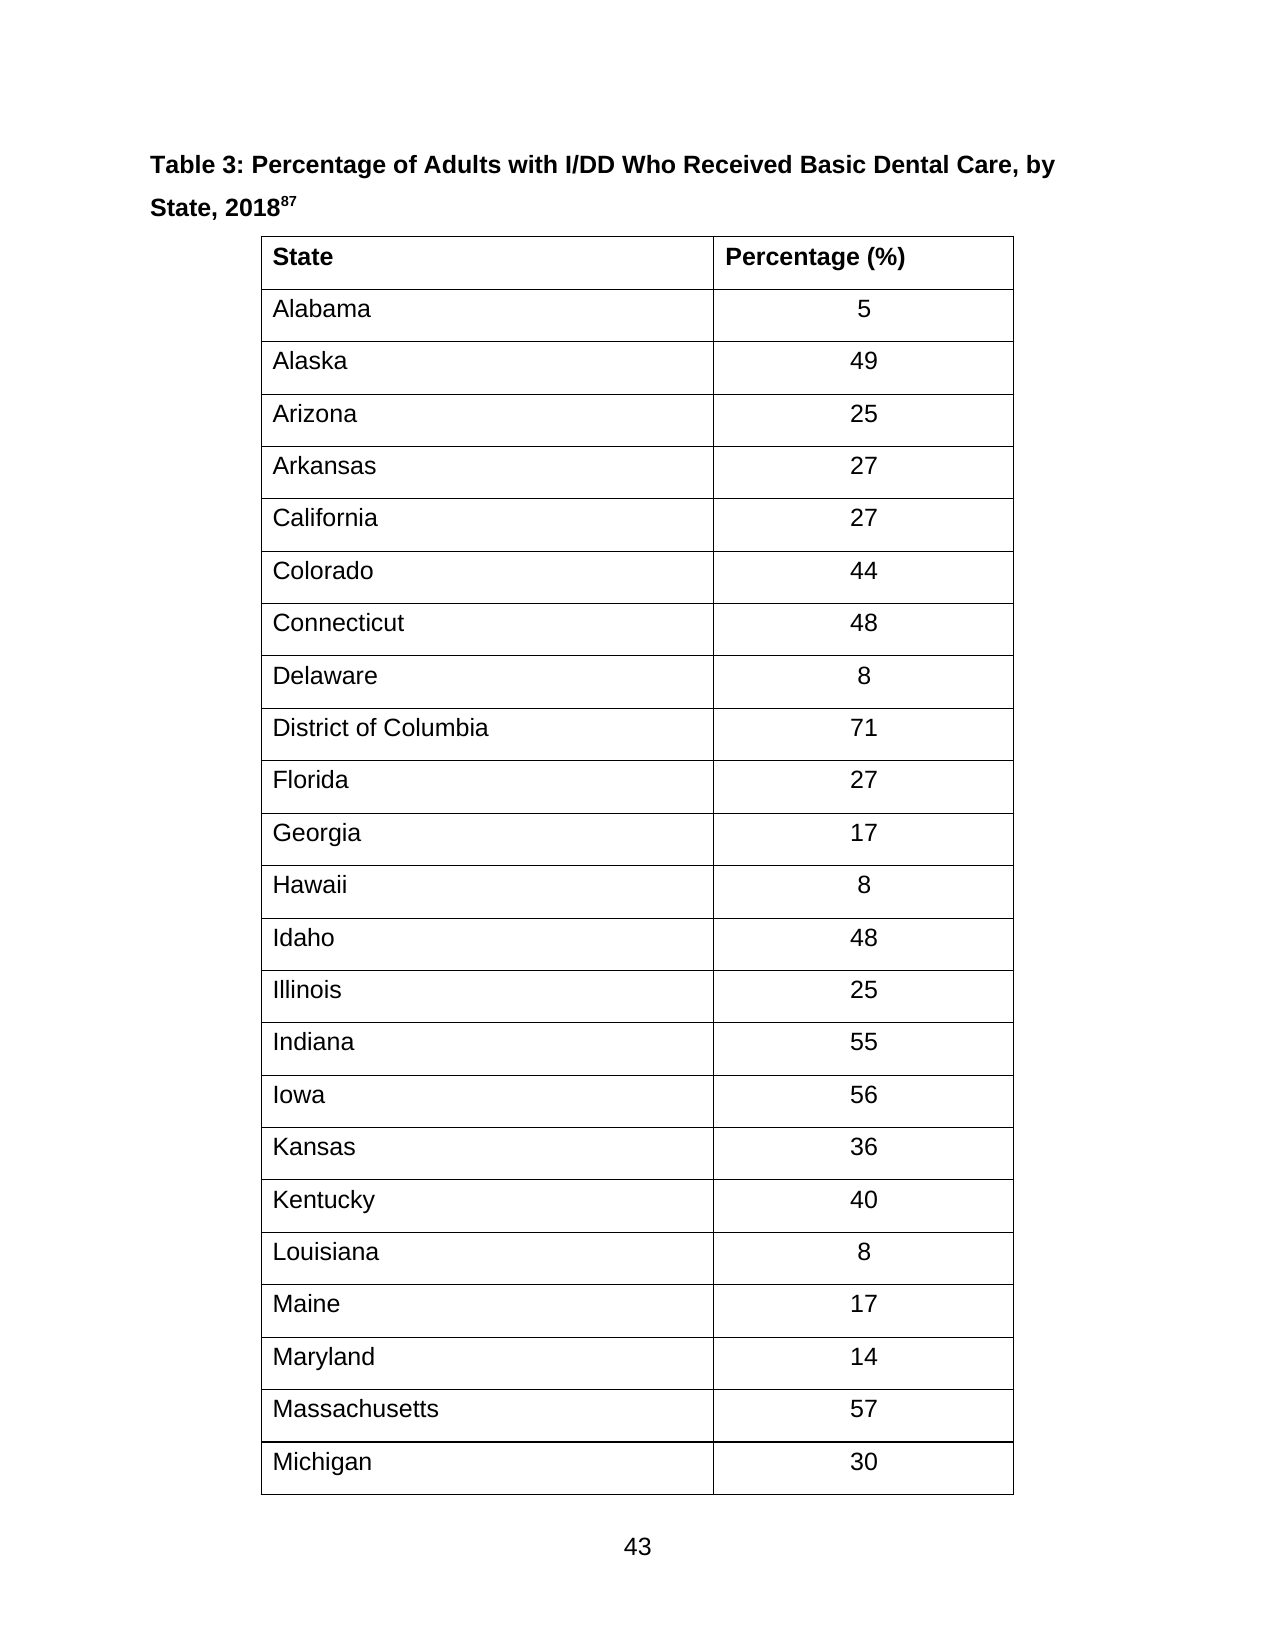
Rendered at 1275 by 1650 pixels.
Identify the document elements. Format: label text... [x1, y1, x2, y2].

table_cell 44 [714, 552, 1013, 603]
table_cell Arkansas [262, 447, 713, 498]
table_cell Michigan [262, 1443, 713, 1494]
table_cell 49 [714, 342, 1013, 393]
table_cell 8 [714, 866, 1013, 917]
table_header State [262, 237, 713, 289]
table_cell California [262, 499, 713, 551]
table_cell Maine [262, 1285, 713, 1337]
table_cell Maryland [262, 1338, 713, 1389]
table_cell 30 [714, 1443, 1013, 1494]
table_cell Florida [262, 761, 713, 813]
table_cell 56 [714, 1076, 1013, 1127]
table_cell 48 [714, 919, 1013, 970]
table_cell Delaware [262, 656, 713, 708]
table_cell 40 [714, 1180, 1013, 1232]
table_cell 17 [714, 814, 1013, 865]
table_cell 25 [714, 395, 1013, 446]
table_cell Colorado [262, 552, 713, 603]
table_cell 5 [714, 290, 1013, 341]
table_cell Massachusetts [262, 1390, 713, 1441]
table_cell Connecticut [262, 604, 713, 655]
table_cell 57 [714, 1390, 1013, 1441]
table_cell Illinois [262, 971, 713, 1022]
table_cell 14 [714, 1338, 1013, 1389]
table_cell 17 [714, 1285, 1013, 1337]
table_cell 8 [714, 656, 1013, 708]
table_cell Kansas [262, 1128, 713, 1179]
table_cell 8 [714, 1233, 1013, 1284]
table_cell 25 [714, 971, 1013, 1022]
table_cell Georgia [262, 814, 713, 865]
text Table 3: Percentage of Adults with I/DD Who Received Basic Dental Care, by State, 2018 [150, 150, 1125, 222]
table_cell 55 [714, 1023, 1013, 1074]
table_cell 36 [714, 1128, 1013, 1179]
table_header Percentage (%) [714, 237, 1013, 289]
table_cell Alabama [262, 290, 713, 341]
table_cell Indiana [262, 1023, 713, 1074]
table_cell Louisiana [262, 1233, 713, 1284]
table_cell District of Columbia [262, 709, 713, 760]
table_cell Arizona [262, 395, 713, 446]
table_cell 27 [714, 761, 1013, 813]
table_cell Alaska [262, 342, 713, 393]
table_cell Idaho [262, 919, 713, 970]
table_cell Hawaii [262, 866, 713, 917]
table_cell 48 [714, 604, 1013, 655]
table_cell 71 [714, 709, 1013, 760]
table_cell 27 [714, 447, 1013, 498]
table_cell 27 [714, 499, 1013, 551]
table_cell Kentucky [262, 1180, 713, 1232]
table_cell Iowa [262, 1076, 713, 1127]
